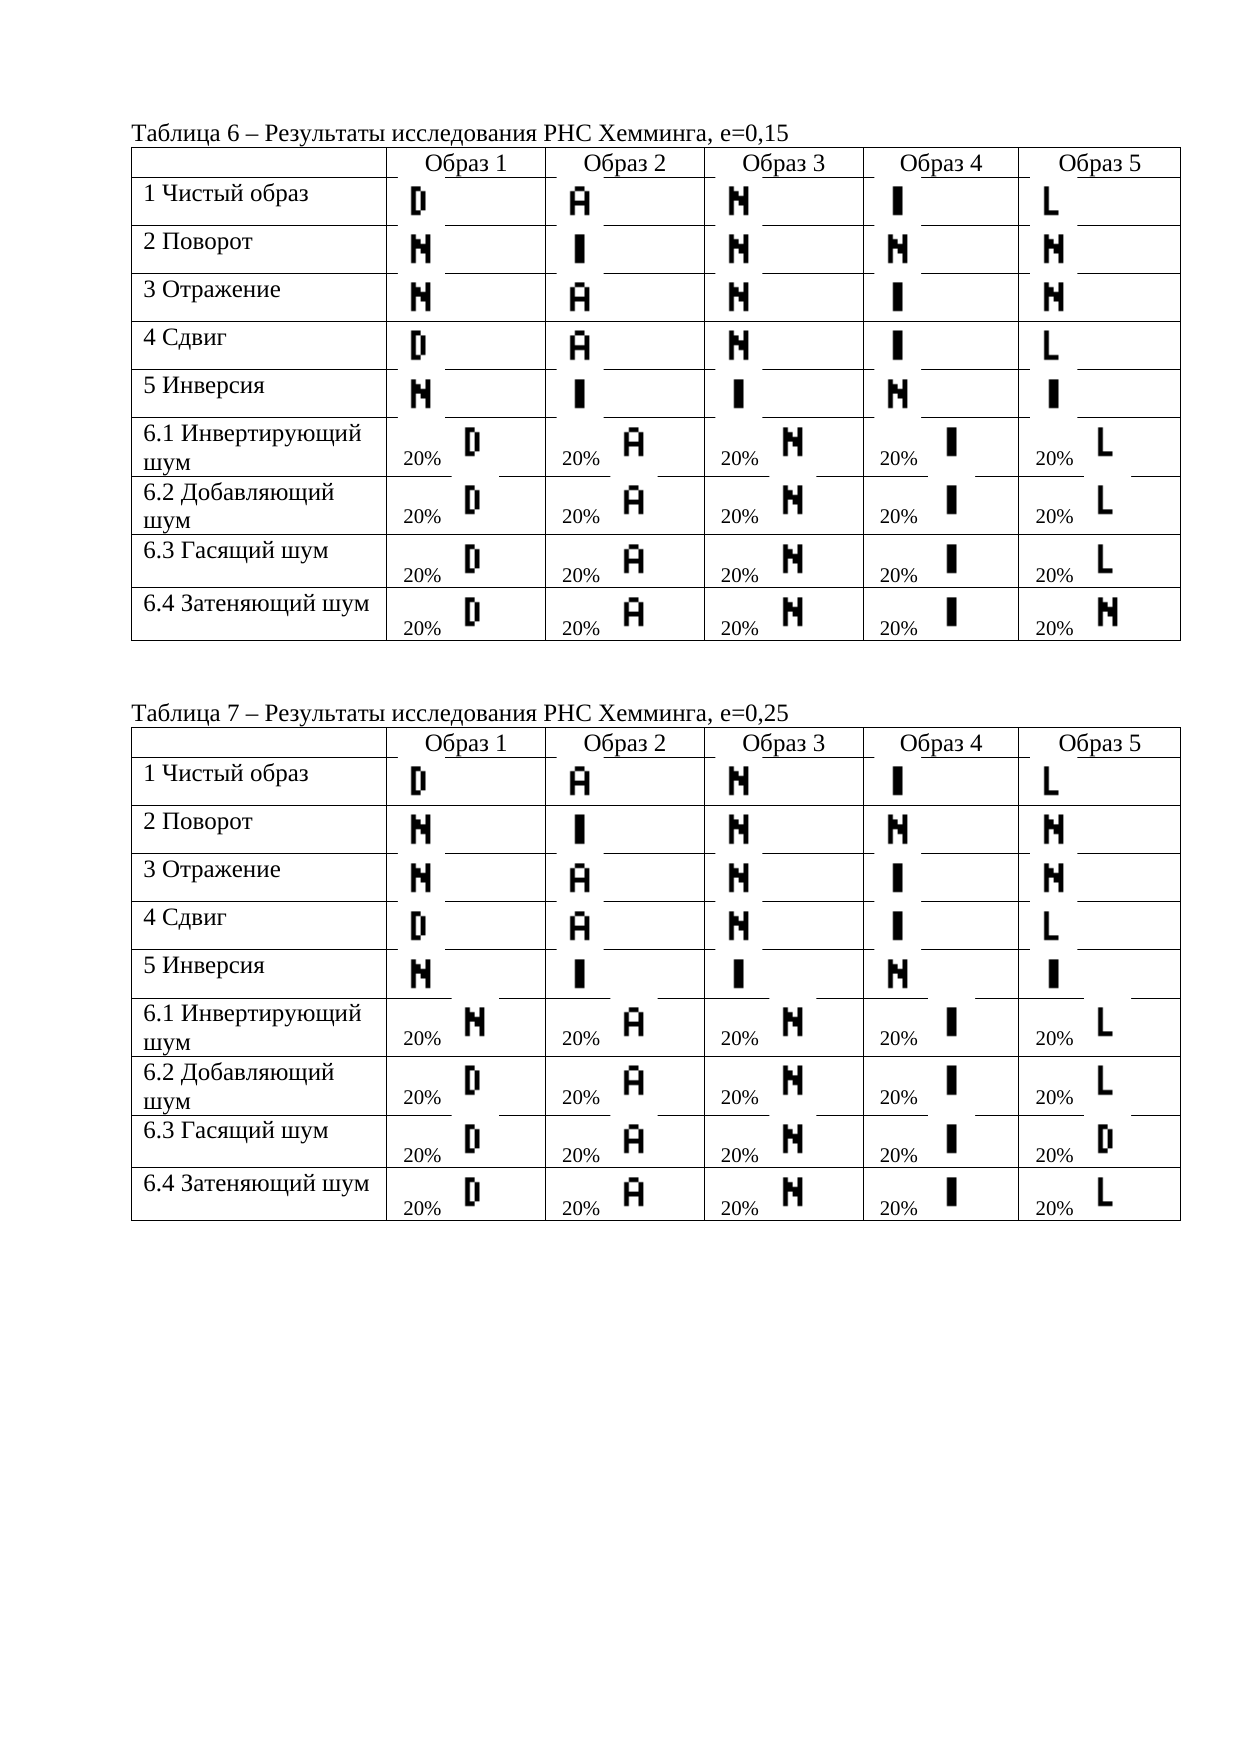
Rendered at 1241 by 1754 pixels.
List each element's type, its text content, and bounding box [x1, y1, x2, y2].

picture [451, 998, 499, 1046]
picture [715, 177, 763, 321]
table_cell [1078, 226, 1180, 273]
picture [1084, 418, 1132, 466]
table_cell [604, 178, 704, 225]
picture [715, 757, 763, 805]
table_cell [864, 854, 874, 901]
table_cell [604, 950, 704, 997]
table_cell 6.2 Добавляющий шум [132, 477, 386, 534]
table_cell [387, 950, 397, 997]
table_cell 20% [387, 588, 545, 640]
picture [451, 588, 499, 636]
table_cell 20% [387, 418, 545, 476]
picture [556, 177, 604, 321]
table_cell 4 Сдвиг [132, 322, 386, 369]
table_cell [922, 854, 1018, 901]
table_cell [864, 806, 874, 853]
picture [769, 1057, 817, 1105]
table_cell [705, 274, 715, 321]
picture [556, 322, 604, 418]
picture [715, 806, 763, 998]
table_cell 20% [864, 1116, 1018, 1167]
picture [928, 1115, 976, 1163]
table_cell [1078, 758, 1180, 805]
table_cell [864, 178, 874, 225]
table_cell 20% [705, 588, 863, 640]
table_cell 20% [705, 477, 863, 534]
table_cell 20% [1019, 477, 1180, 534]
picture [928, 998, 976, 1046]
picture [610, 418, 658, 466]
picture [1084, 588, 1132, 636]
table_cell [1078, 322, 1180, 369]
table_header Образ 4 [864, 728, 1018, 757]
table_cell [1019, 950, 1030, 997]
table_cell 5 Инверсия [132, 950, 386, 997]
table_cell [387, 178, 397, 225]
table_cell [922, 806, 1018, 853]
picture [610, 535, 658, 583]
picture [1084, 998, 1132, 1046]
table_cell [604, 902, 704, 949]
picture [451, 1115, 499, 1163]
table_cell [705, 322, 715, 369]
table_cell 20% [705, 1168, 863, 1220]
table_cell 20% [387, 999, 545, 1056]
table_cell [1019, 370, 1030, 417]
picture [769, 1115, 817, 1163]
table_cell [1019, 274, 1030, 321]
picture [1084, 535, 1132, 583]
table_cell 20% [705, 999, 863, 1056]
picture [451, 1057, 499, 1105]
table_cell [922, 226, 1018, 273]
picture [928, 1168, 976, 1216]
table_cell 6.1 Инвертирующий шум [132, 418, 386, 476]
picture [397, 177, 445, 321]
table_cell [1078, 274, 1180, 321]
picture [769, 535, 817, 583]
table_cell 20% [546, 1116, 704, 1167]
table_cell 4 Сдвиг [132, 902, 386, 949]
table_header [132, 728, 386, 757]
table_cell 20% [546, 588, 704, 640]
table_cell [604, 226, 704, 273]
table_cell [445, 806, 545, 853]
picture [874, 806, 922, 998]
table_cell [763, 322, 863, 369]
table_cell [1019, 902, 1030, 949]
table_cell 20% [864, 1168, 1018, 1220]
table_cell [705, 854, 715, 901]
table_cell 20% [546, 418, 704, 476]
table_cell [763, 854, 863, 901]
table_cell [387, 854, 397, 901]
table_cell [922, 274, 1018, 321]
table_cell [546, 758, 556, 805]
table_header Образ 1 [387, 728, 545, 757]
table_header [132, 148, 386, 177]
table_cell 20% [864, 477, 1018, 534]
table_cell [546, 370, 556, 417]
picture [451, 1168, 499, 1216]
table_cell [445, 178, 545, 225]
table_cell [705, 758, 715, 805]
table_cell [1019, 854, 1030, 901]
picture [1030, 757, 1078, 805]
table_cell [546, 854, 556, 901]
picture [556, 806, 604, 998]
table_cell [922, 322, 1018, 369]
table_cell [763, 806, 863, 853]
table_cell [922, 758, 1018, 805]
table_cell 20% [1019, 418, 1180, 476]
table_cell [604, 854, 704, 901]
picture [610, 476, 658, 524]
table_cell [705, 370, 715, 417]
picture [928, 476, 976, 524]
table_cell 1 Чистый образ [132, 178, 386, 225]
table_cell 6.3 Гасящий шум [132, 1116, 386, 1167]
table_cell [864, 902, 874, 949]
table_cell 20% [387, 1057, 545, 1114]
table_cell 20% [546, 1168, 704, 1220]
table_cell [763, 370, 863, 417]
table_cell [864, 322, 874, 369]
picture [397, 806, 445, 998]
table_cell [445, 322, 545, 369]
table_cell 20% [864, 999, 1018, 1056]
table_cell [387, 902, 397, 949]
picture [1030, 322, 1078, 418]
picture [928, 535, 976, 583]
table_cell [1078, 902, 1180, 949]
picture [769, 418, 817, 466]
table_cell [604, 322, 704, 369]
table_cell 6.3 Гасящий шум [132, 535, 386, 587]
table_header Образ 3 [705, 148, 863, 177]
picture [1030, 806, 1078, 998]
picture [928, 418, 976, 466]
table_header Образ 5 [1019, 148, 1180, 177]
table_cell [922, 902, 1018, 949]
picture [715, 322, 763, 418]
table_header Образ 2 [546, 148, 704, 177]
table_cell [705, 950, 715, 997]
table_cell [864, 274, 874, 321]
table_cell 20% [864, 588, 1018, 640]
table_cell [445, 950, 545, 997]
table_cell 6.2 Добавляющий шум [132, 1057, 386, 1114]
table_cell [604, 758, 704, 805]
picture [610, 588, 658, 636]
table_cell 3 Отражение [132, 854, 386, 901]
picture [1084, 1057, 1132, 1105]
table_cell 20% [1019, 999, 1180, 1056]
picture [610, 998, 658, 1046]
text Таблица 7 – Результаты исследования РНС Хемминга, e=0,25 [131, 698, 1152, 727]
picture [769, 1168, 817, 1216]
picture [874, 757, 922, 805]
table_cell [546, 226, 556, 273]
table_cell 20% [546, 999, 704, 1056]
table_cell [445, 854, 545, 901]
table_cell [445, 758, 545, 805]
table_cell [1078, 806, 1180, 853]
table_cell 20% [705, 535, 863, 587]
table_cell [387, 758, 397, 805]
table_cell [763, 950, 863, 997]
table_cell 20% [1019, 1168, 1180, 1220]
table_cell 20% [864, 418, 1018, 476]
table_cell 20% [387, 1168, 545, 1220]
table_cell 1 Чистый образ [132, 758, 386, 805]
table_cell [445, 274, 545, 321]
table_cell [1078, 854, 1180, 901]
table_cell 20% [1019, 1057, 1180, 1114]
table_cell [705, 178, 715, 225]
picture [451, 535, 499, 583]
picture [1030, 177, 1078, 321]
table_cell 20% [546, 477, 704, 534]
table_cell [763, 758, 863, 805]
picture [769, 476, 817, 524]
picture [451, 418, 499, 466]
table_cell [445, 226, 545, 273]
table_header Образ 5 [1019, 728, 1180, 757]
table_cell [546, 274, 556, 321]
table_cell 6.4 Затеняющий шум [132, 1168, 386, 1220]
table_cell 2 Поворот [132, 226, 386, 273]
table_header Образ 3 [705, 728, 863, 757]
table_cell [1019, 806, 1030, 853]
table_cell [864, 226, 874, 273]
table_cell [387, 322, 397, 369]
table_cell [387, 370, 397, 417]
table_cell [604, 806, 704, 853]
table_cell [1019, 226, 1030, 273]
table_cell [546, 950, 556, 997]
table_cell 6.1 Инвертирующий шум [132, 999, 386, 1056]
table_cell [546, 322, 556, 369]
picture [928, 588, 976, 636]
picture [1084, 476, 1132, 524]
table_cell [546, 806, 556, 853]
table_cell [1019, 758, 1030, 805]
table_cell 20% [705, 1116, 863, 1167]
picture [610, 1115, 658, 1163]
table_cell 20% [387, 477, 545, 534]
table_cell [922, 950, 1018, 997]
table_cell 2 Поворот [132, 806, 386, 853]
table_cell 20% [1019, 535, 1180, 587]
picture [769, 588, 817, 636]
picture [610, 1168, 658, 1216]
table_cell [763, 274, 863, 321]
table_cell [705, 226, 715, 273]
table_cell [387, 806, 397, 853]
table_cell [1078, 370, 1180, 417]
picture [769, 998, 817, 1046]
table_cell [763, 902, 863, 949]
table_cell 6.4 Затеняющий шум [132, 588, 386, 640]
table_cell 20% [705, 1057, 863, 1114]
table_cell 3 Отражение [132, 274, 386, 321]
table_cell 20% [546, 1057, 704, 1114]
table_cell [763, 226, 863, 273]
table_cell 20% [546, 535, 704, 587]
table_header Образ 4 [864, 148, 1018, 177]
table_cell [864, 758, 874, 805]
table_cell [445, 370, 545, 417]
table_cell [864, 370, 874, 417]
table_cell [922, 370, 1018, 417]
table_cell [604, 370, 704, 417]
picture [397, 757, 445, 805]
table_header Образ 2 [546, 728, 704, 757]
table_cell 20% [705, 418, 863, 476]
picture [874, 322, 922, 418]
table_cell 20% [864, 535, 1018, 587]
table_cell [445, 902, 545, 949]
table_cell [1019, 178, 1030, 225]
table_cell [763, 178, 863, 225]
table_cell [1078, 950, 1180, 997]
table_cell [546, 902, 556, 949]
picture [556, 757, 604, 805]
table_cell [705, 806, 715, 853]
table_cell 20% [1019, 1116, 1180, 1167]
table_cell [922, 178, 1018, 225]
table_cell [705, 902, 715, 949]
table_cell [604, 274, 704, 321]
picture [397, 322, 445, 418]
picture [928, 1057, 976, 1105]
table_cell [1019, 322, 1030, 369]
table_cell [1078, 178, 1180, 225]
table_cell 20% [864, 1057, 1018, 1114]
picture [1084, 1168, 1132, 1216]
table_cell [864, 950, 874, 997]
table_cell 5 Инверсия [132, 370, 386, 417]
table_cell [546, 178, 556, 225]
picture [1084, 1115, 1132, 1163]
table_cell [387, 226, 397, 273]
picture [610, 1057, 658, 1105]
text Таблица 6 – Результаты исследования РНС Хемминга, e=0,15 [131, 118, 1152, 147]
table_cell 20% [387, 1116, 545, 1167]
picture [874, 177, 922, 321]
picture [451, 476, 499, 524]
table_cell 20% [1019, 588, 1180, 640]
table_cell 20% [387, 535, 545, 587]
table_header Образ 1 [387, 148, 545, 177]
table_cell [387, 274, 397, 321]
